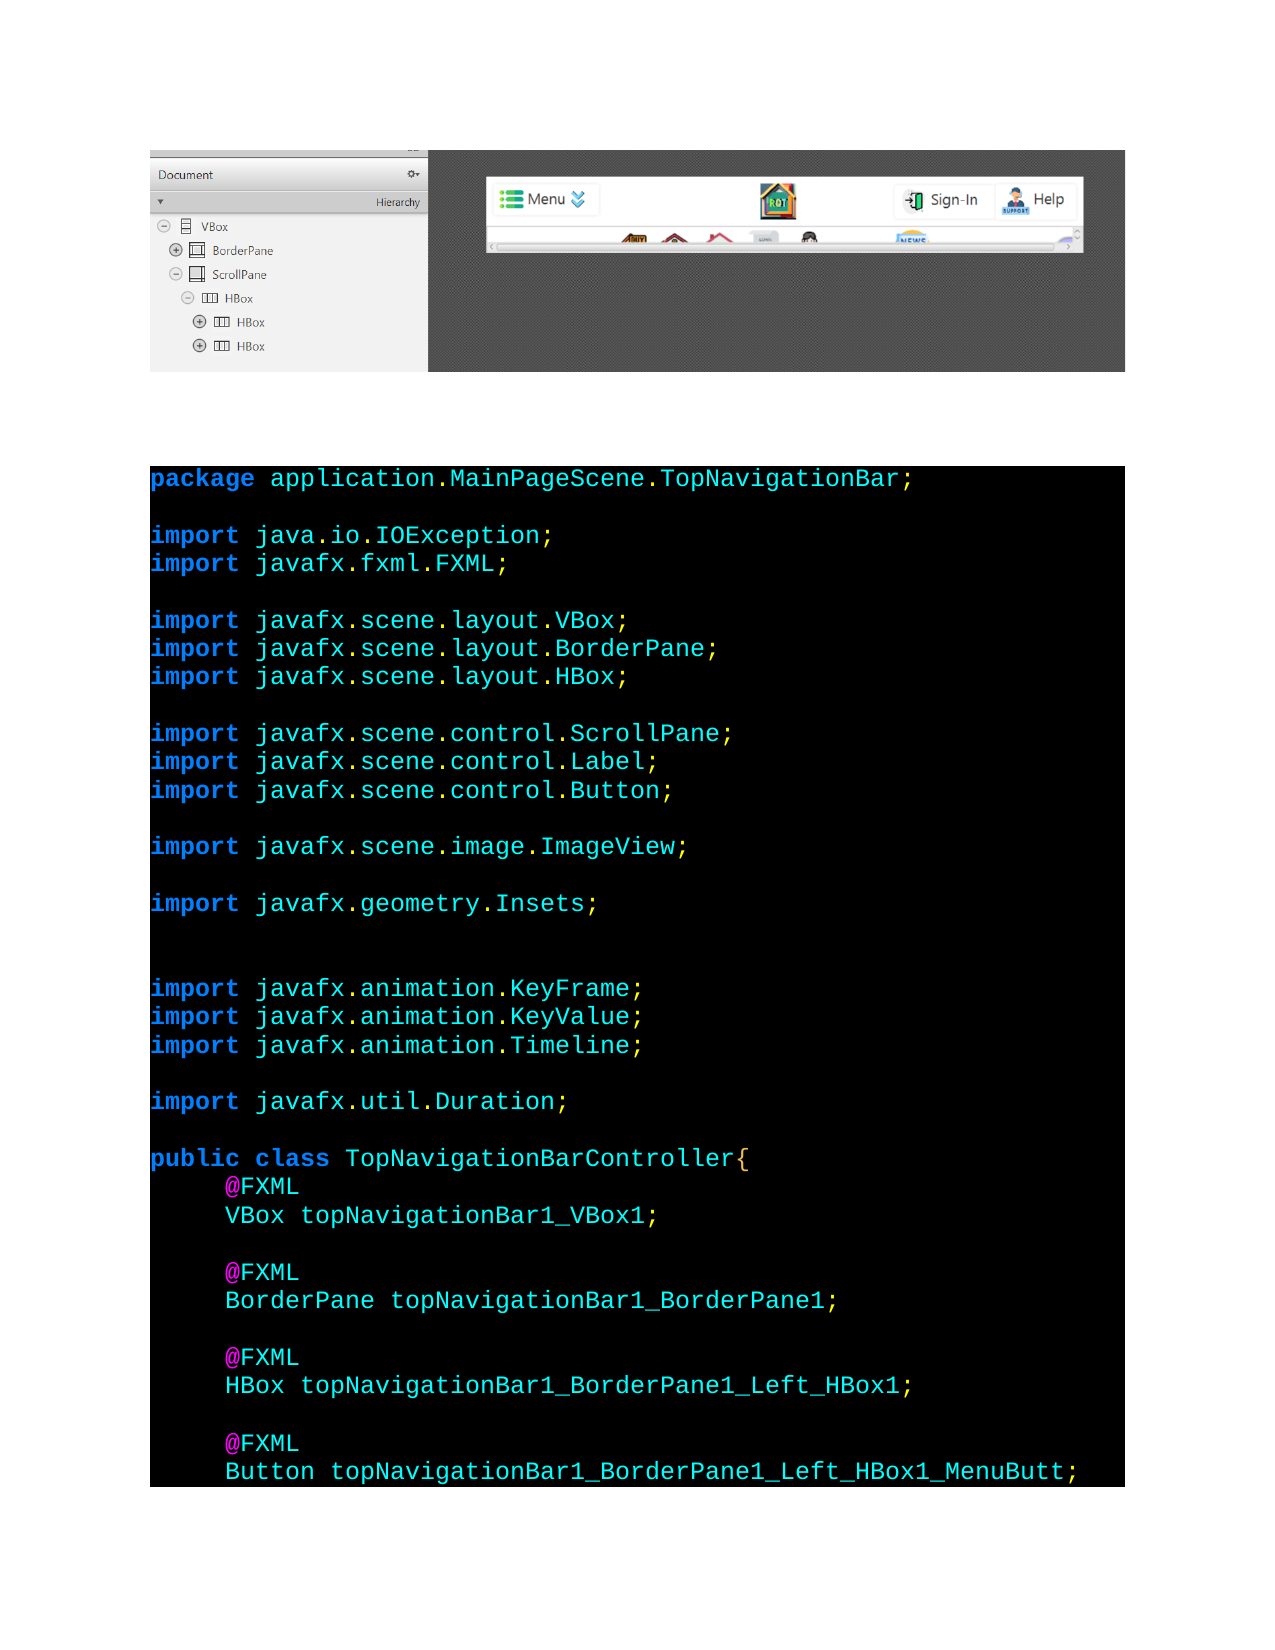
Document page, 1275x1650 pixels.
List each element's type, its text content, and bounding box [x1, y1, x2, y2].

text import javafx.scene.layout.HBox; [150, 664, 1125, 692]
text import javafx.util.Duration; [150, 1089, 1125, 1117]
text @FXML [150, 1345, 1125, 1373]
text import javafx.animation.Timeline; [150, 1032, 1125, 1061]
text Button topNavigationBar1_BorderPane1_Left_HBox1_MenuButt; [150, 1458, 1125, 1487]
text import javafx.geometry.Insets; [150, 891, 1125, 919]
text import java.io.IOException; [150, 522, 1125, 551]
text import javafx.scene.layout.VBox; [150, 607, 1125, 636]
text BorderPane topNavigationBar1_BorderPane1; [150, 1288, 1125, 1316]
text @FXML [150, 1259, 1125, 1288]
text import javafx.scene.layout.BorderPane; [150, 636, 1125, 664]
text import javafx.scene.image.ImageView; [150, 834, 1125, 862]
text import javafx.scene.control.Button; [150, 777, 1125, 806]
text HBox topNavigationBar1_BorderPane1_Left_HBox1; [150, 1373, 1125, 1401]
text @FXML [150, 1430, 1125, 1458]
text public class TopNavigationBarController{ [150, 1146, 1125, 1174]
text VBox topNavigationBar1_VBox1; [150, 1202, 1125, 1231]
text import javafx.animation.KeyValue; [150, 1004, 1125, 1032]
text package application.MainPageScene.TopNavigationBar; [150, 466, 1125, 494]
text import javafx.scene.control.ScrollPane; [150, 721, 1125, 749]
text import javafx.fxml.FXML; [150, 551, 1125, 579]
text import javafx.animation.KeyFrame; [150, 976, 1125, 1004]
picture [150, 150, 1125, 372]
text import javafx.scene.control.Label; [150, 749, 1125, 777]
text @FXML [150, 1174, 1125, 1202]
